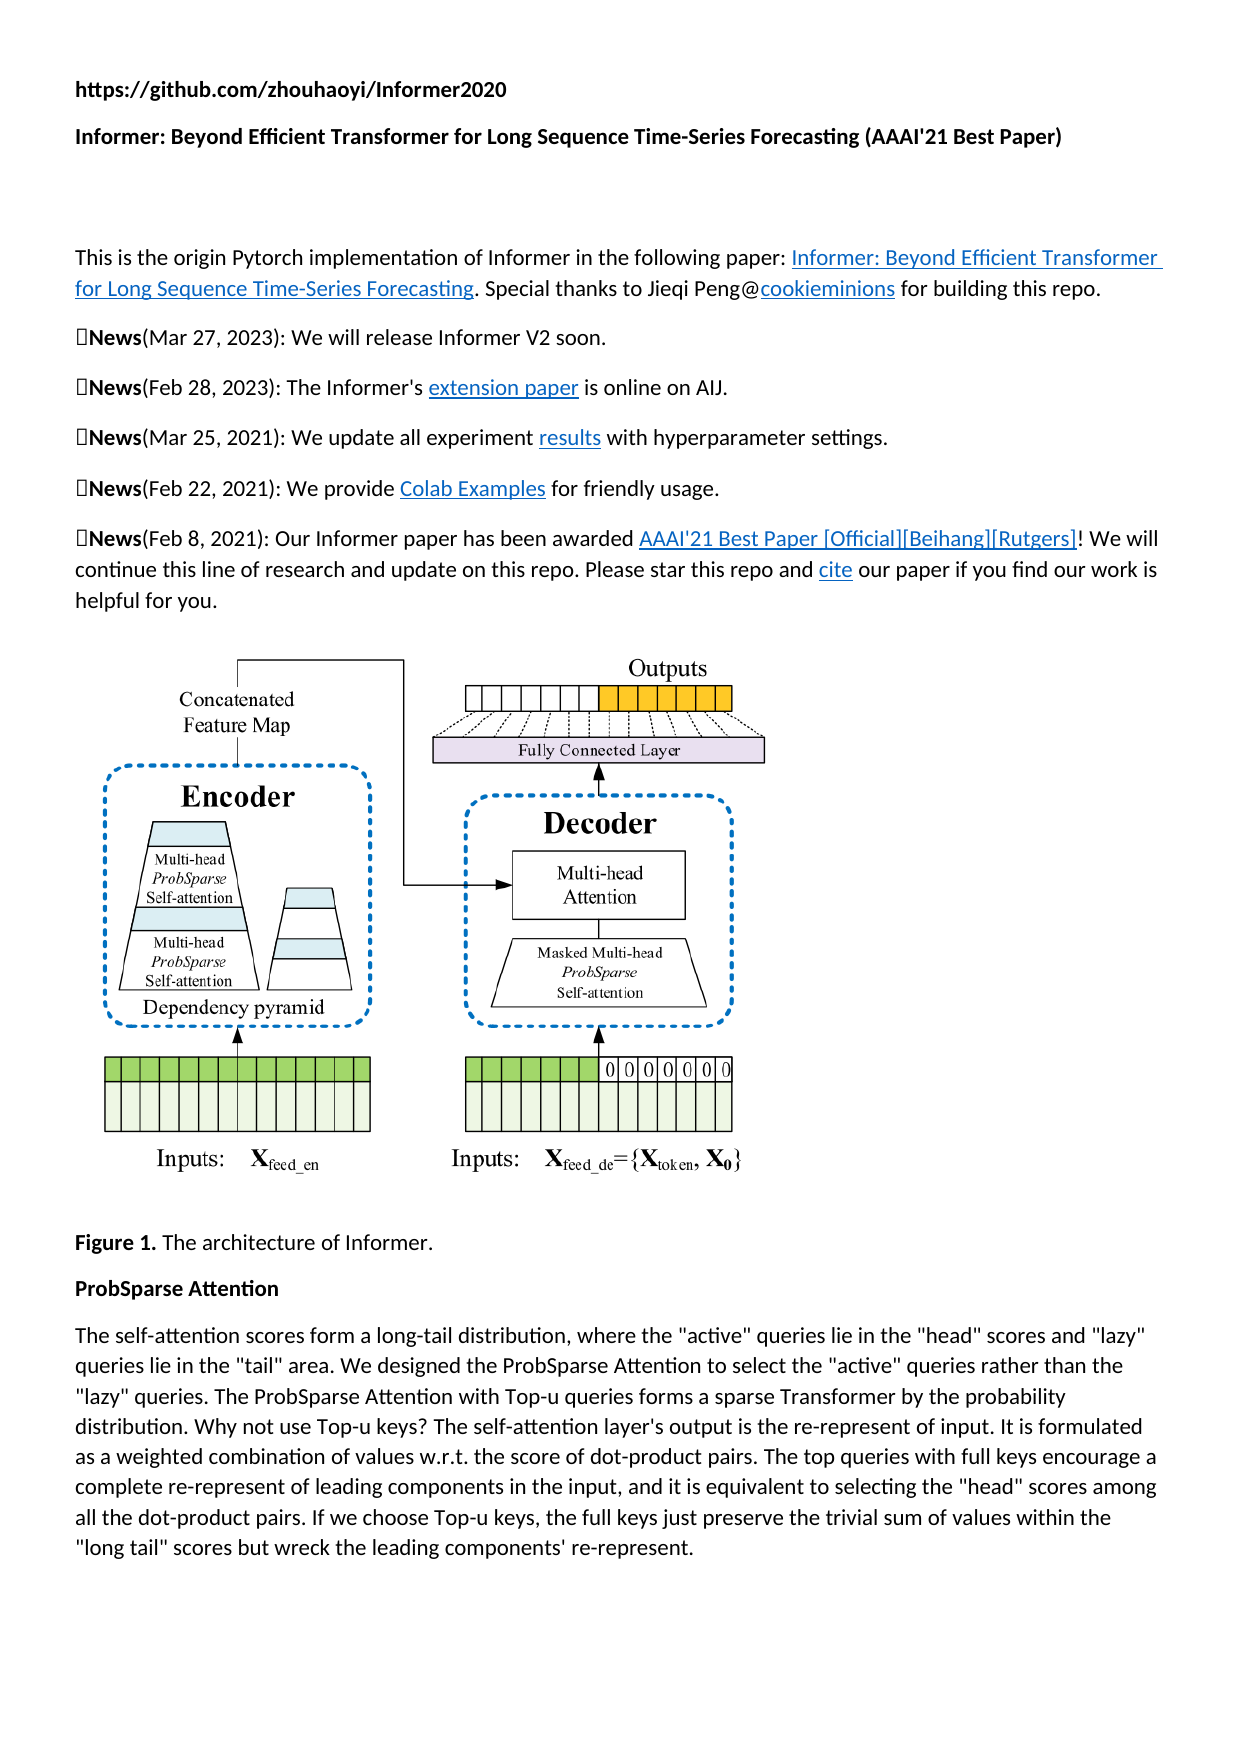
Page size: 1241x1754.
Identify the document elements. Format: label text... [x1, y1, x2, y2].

text Informer: Beyond Efficient Transformer for Long Sequence Time-Series Forecasting (AAAI'21 Best Paper) [75, 122, 1165, 150]
text The self-attention scores form a long-tail distribution, where the "active" queries lie in the "head" scores and "lazy" queries lie in the "tail" area. We designed the ProbSparse Attention to select the "active" queries rather than the "lazy" queries. The ProbSparse Attention with Top-u queries forms a sparse Transformer by the probability distribution. Why not use Top-u keys? The self-attention layer's output is the re-represent of input. It is formulated as a weighted combination of values w.r.t. the score of dot-product pairs. The top queries with full keys encourage a complete re-represent of leading components in the input, and it is equivalent to selecting the "head" scores among all the dot-product pairs. If we choose Top-u keys, the full keys just preserve the trivial sum of values within the "long tail" scores but wreck the leading components' re-represent. [75, 1321, 1165, 1561]
text 🚩News(Feb 8, 2021): Our Informer paper has been awarded AAAI'21 Best Paper [Official][Beihang][Rutgers]! We will continue this line of research and update on this repo. Please star this repo and cite our paper if you find our work is helpful for you. [75, 522, 1165, 614]
text 🚩News(Feb 28, 2023): The Informer's extension paper is online on AIJ. [75, 371, 1165, 402]
picture [75, 632, 788, 1196]
text 🚩News(Mar 25, 2021): We update all experiment results with hyperparameter settings. [75, 421, 1165, 453]
text ProbSparse Attention [75, 1274, 1165, 1302]
text 🚩News(Feb 22, 2021): We provide Colab Examples for friendly usage. [75, 472, 1165, 503]
text https://github.com/zhouhaoyi/Informer2020 [75, 75, 1165, 103]
text This is the origin Pytorch implementation of Informer in the following paper: Informer: Beyond Efficient Transformer for Long Sequence Time-Series Forecasting. Special thanks to Jieqi Peng@cookieminions for building this repo. [75, 243, 1165, 302]
text 🚩News(Mar 27, 2023): We will release Informer V2 soon. [75, 321, 1165, 352]
